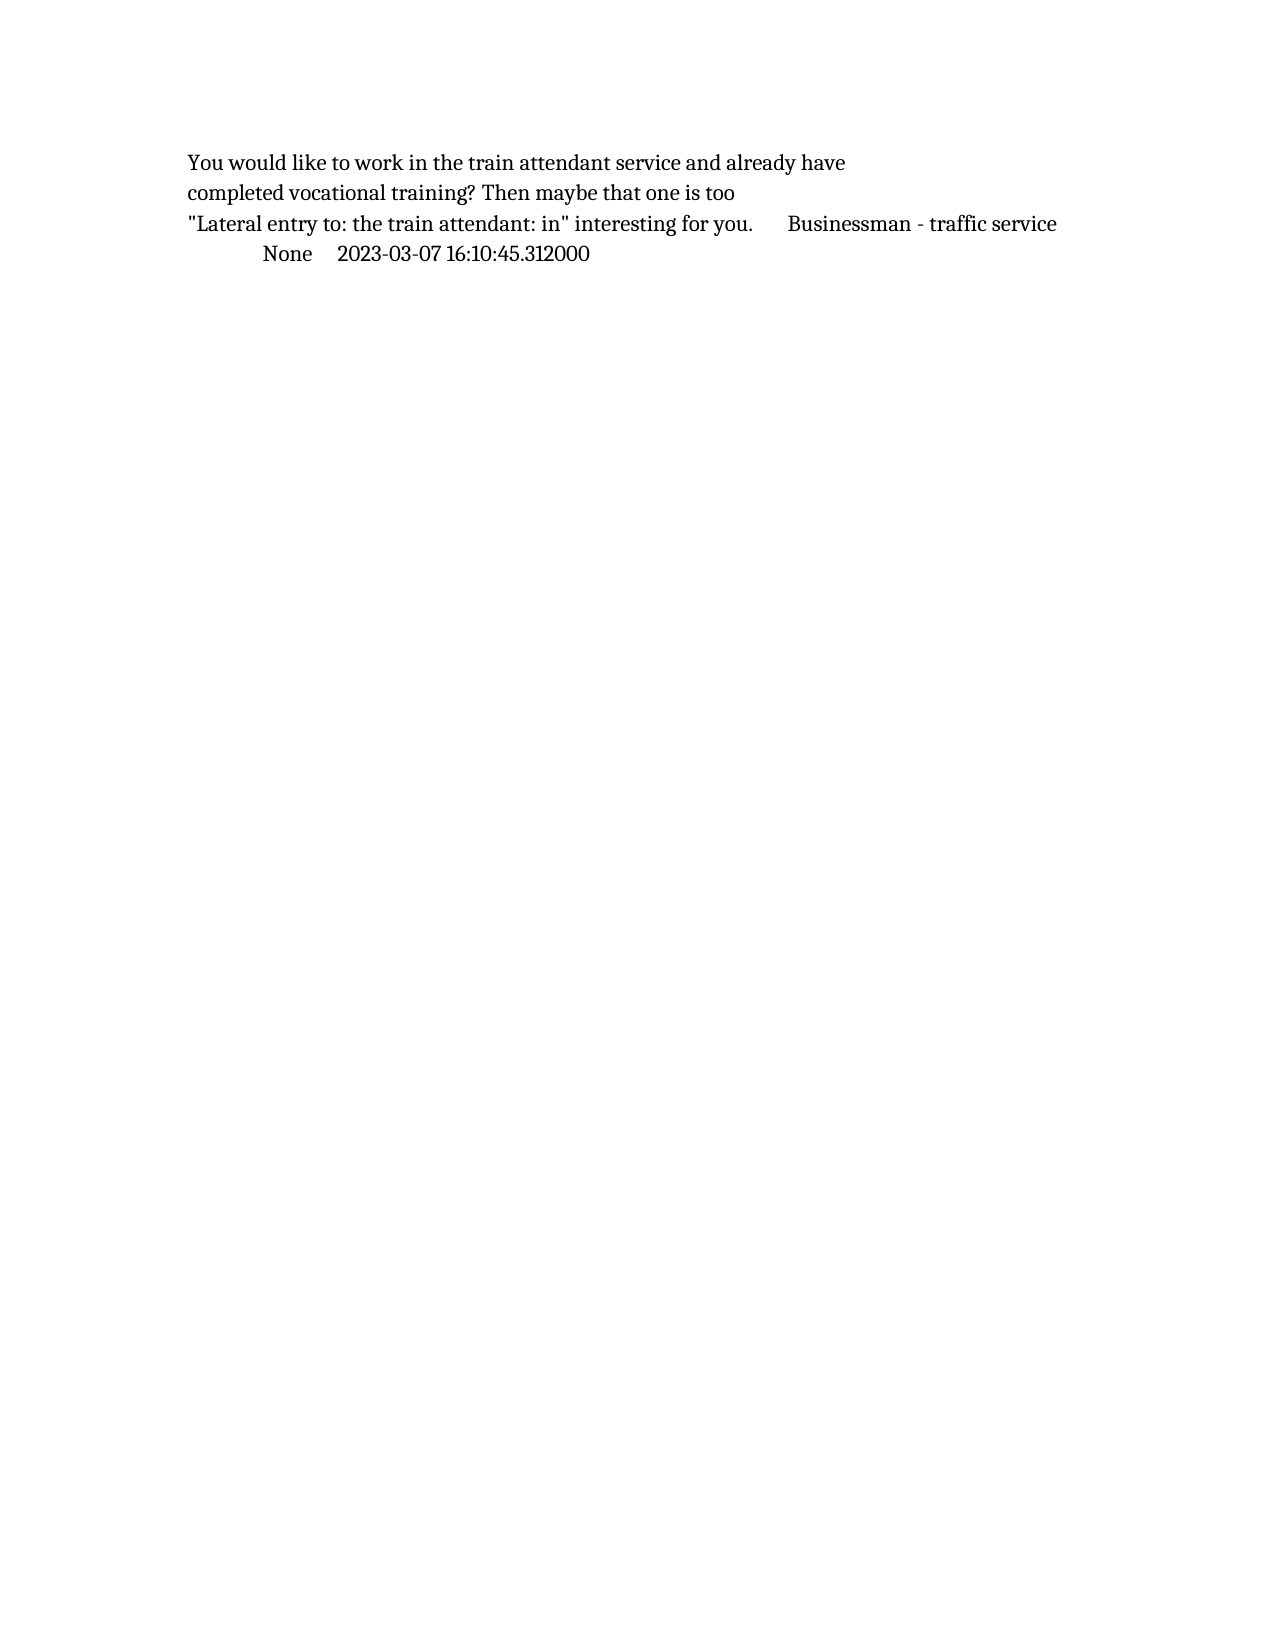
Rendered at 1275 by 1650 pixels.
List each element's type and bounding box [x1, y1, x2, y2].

text [187, 150, 1087, 297]
